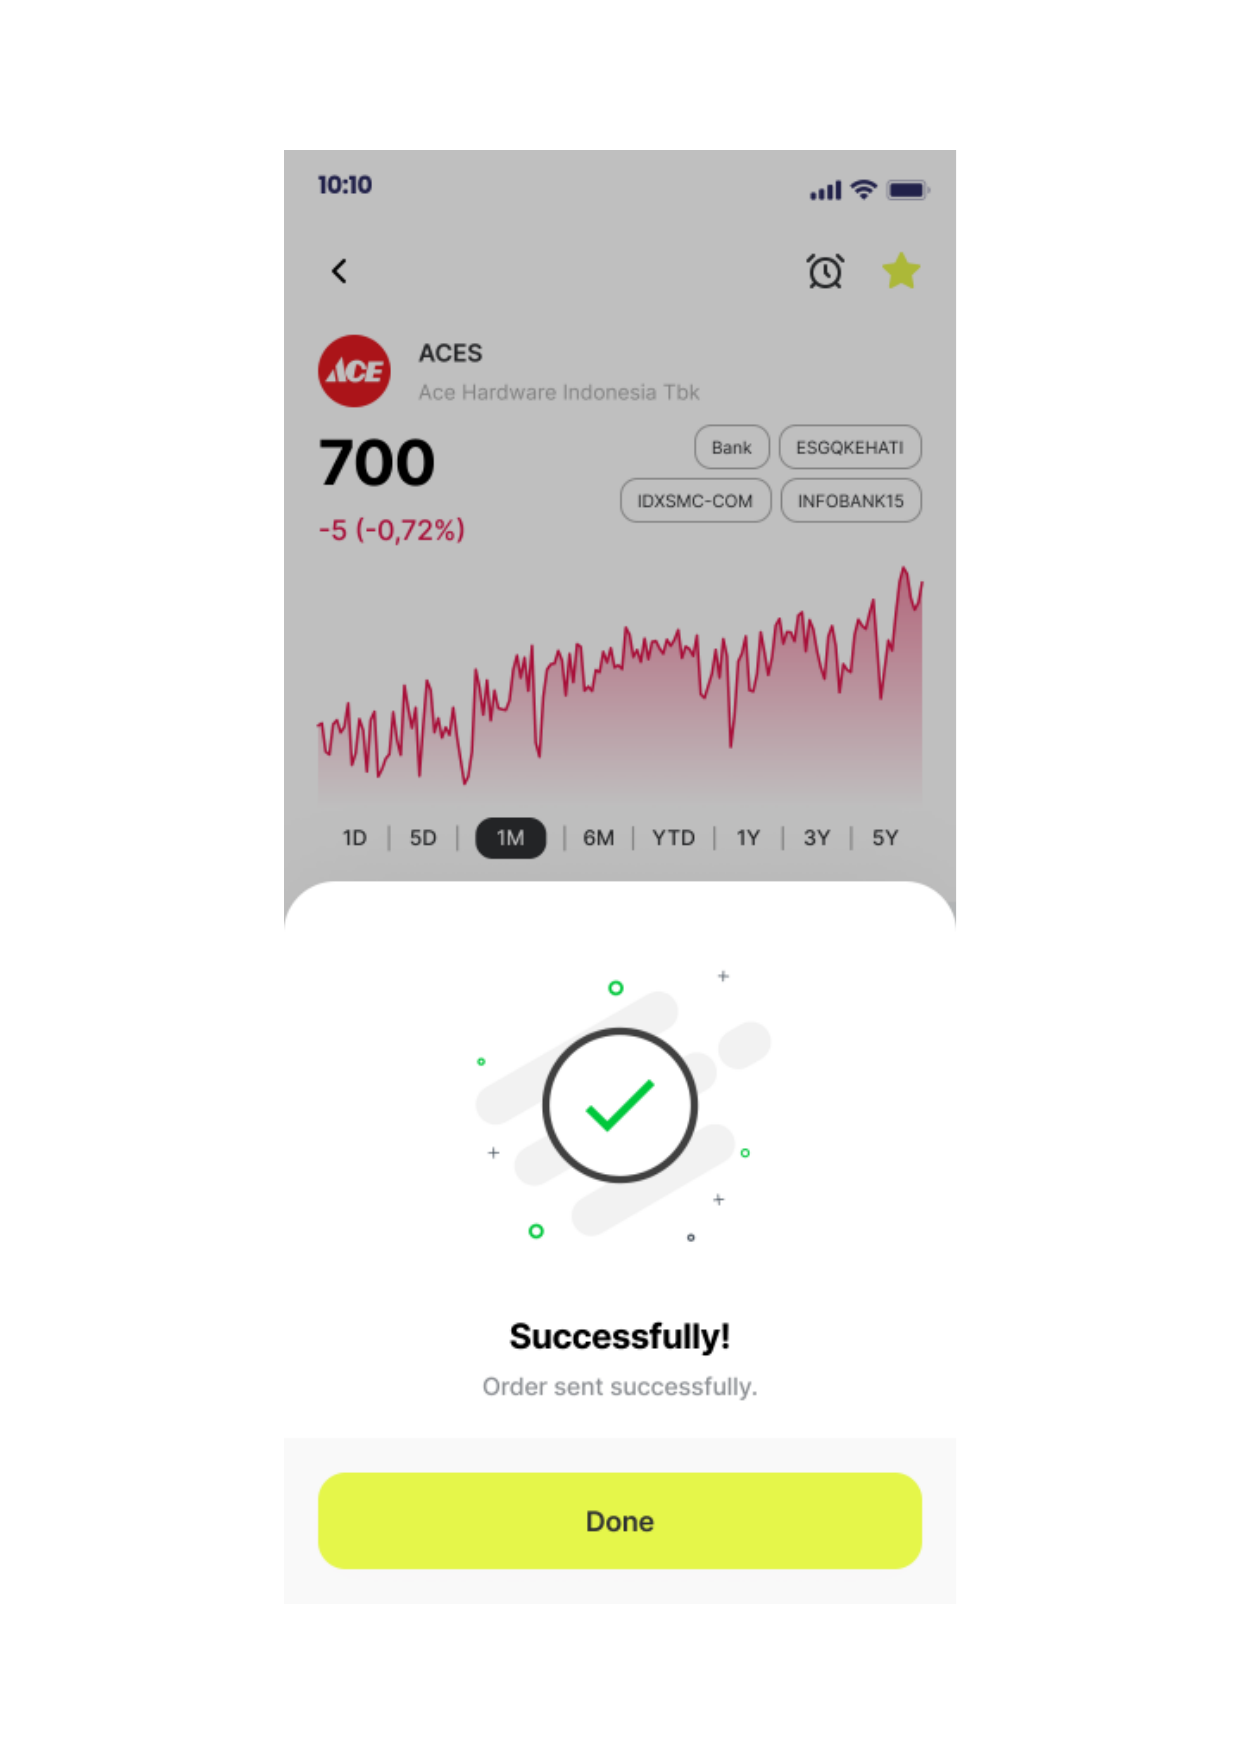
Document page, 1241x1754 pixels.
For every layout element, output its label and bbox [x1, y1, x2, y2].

picture [284, 150, 957, 1604]
